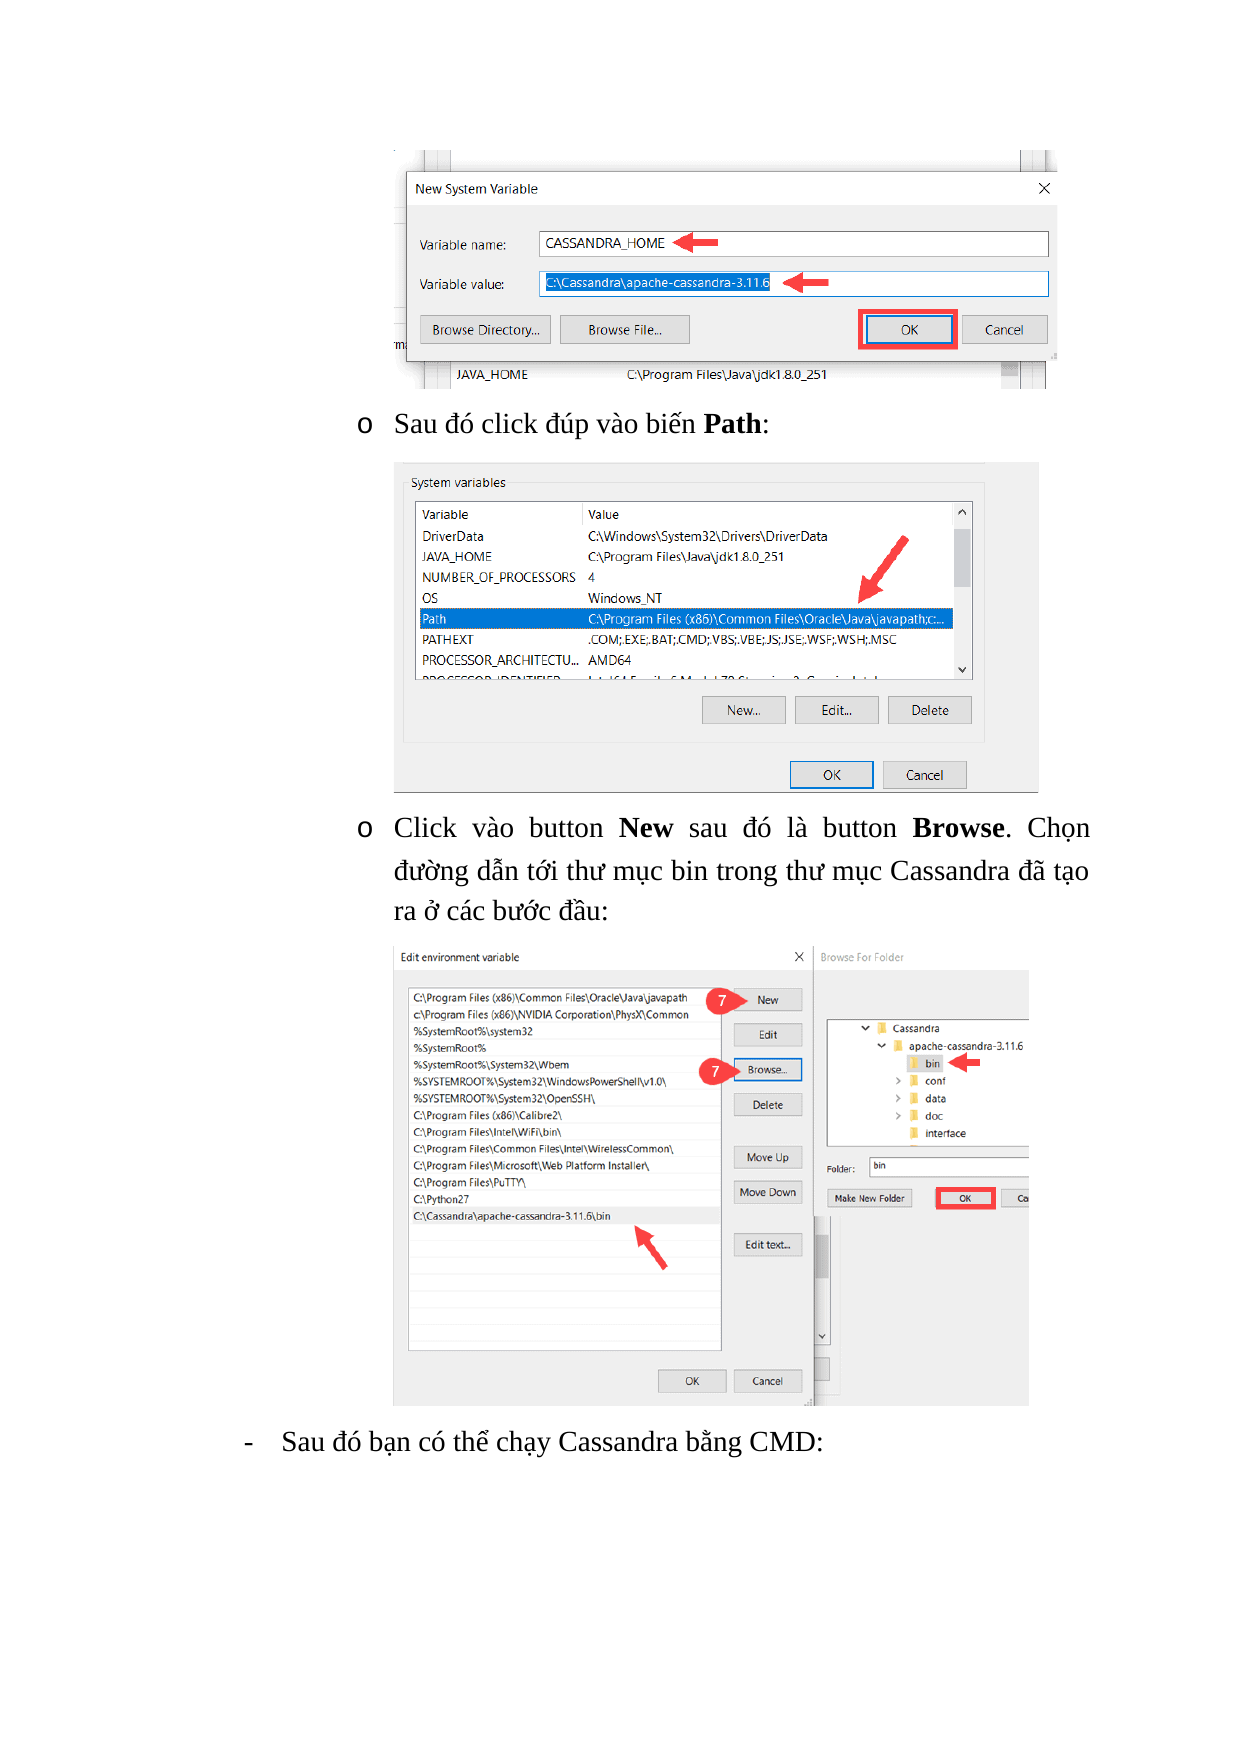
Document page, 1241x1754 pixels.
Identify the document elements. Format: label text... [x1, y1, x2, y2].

list Sau đó bạn có thể chạy Cassandra bằng CMD: [244, 1424, 1090, 1457]
picture [393, 150, 1058, 389]
picture [393, 946, 1029, 1406]
picture [393, 462, 1039, 793]
list Click vào button New sau đó là button Browse. Chọn đường dẫn tới thư mục bin trong thư mục Cassandra đã tạo ra ở các bước đầu: [356, 810, 1090, 927]
list Sau đó click đúp vào biến Path: [356, 407, 1090, 443]
